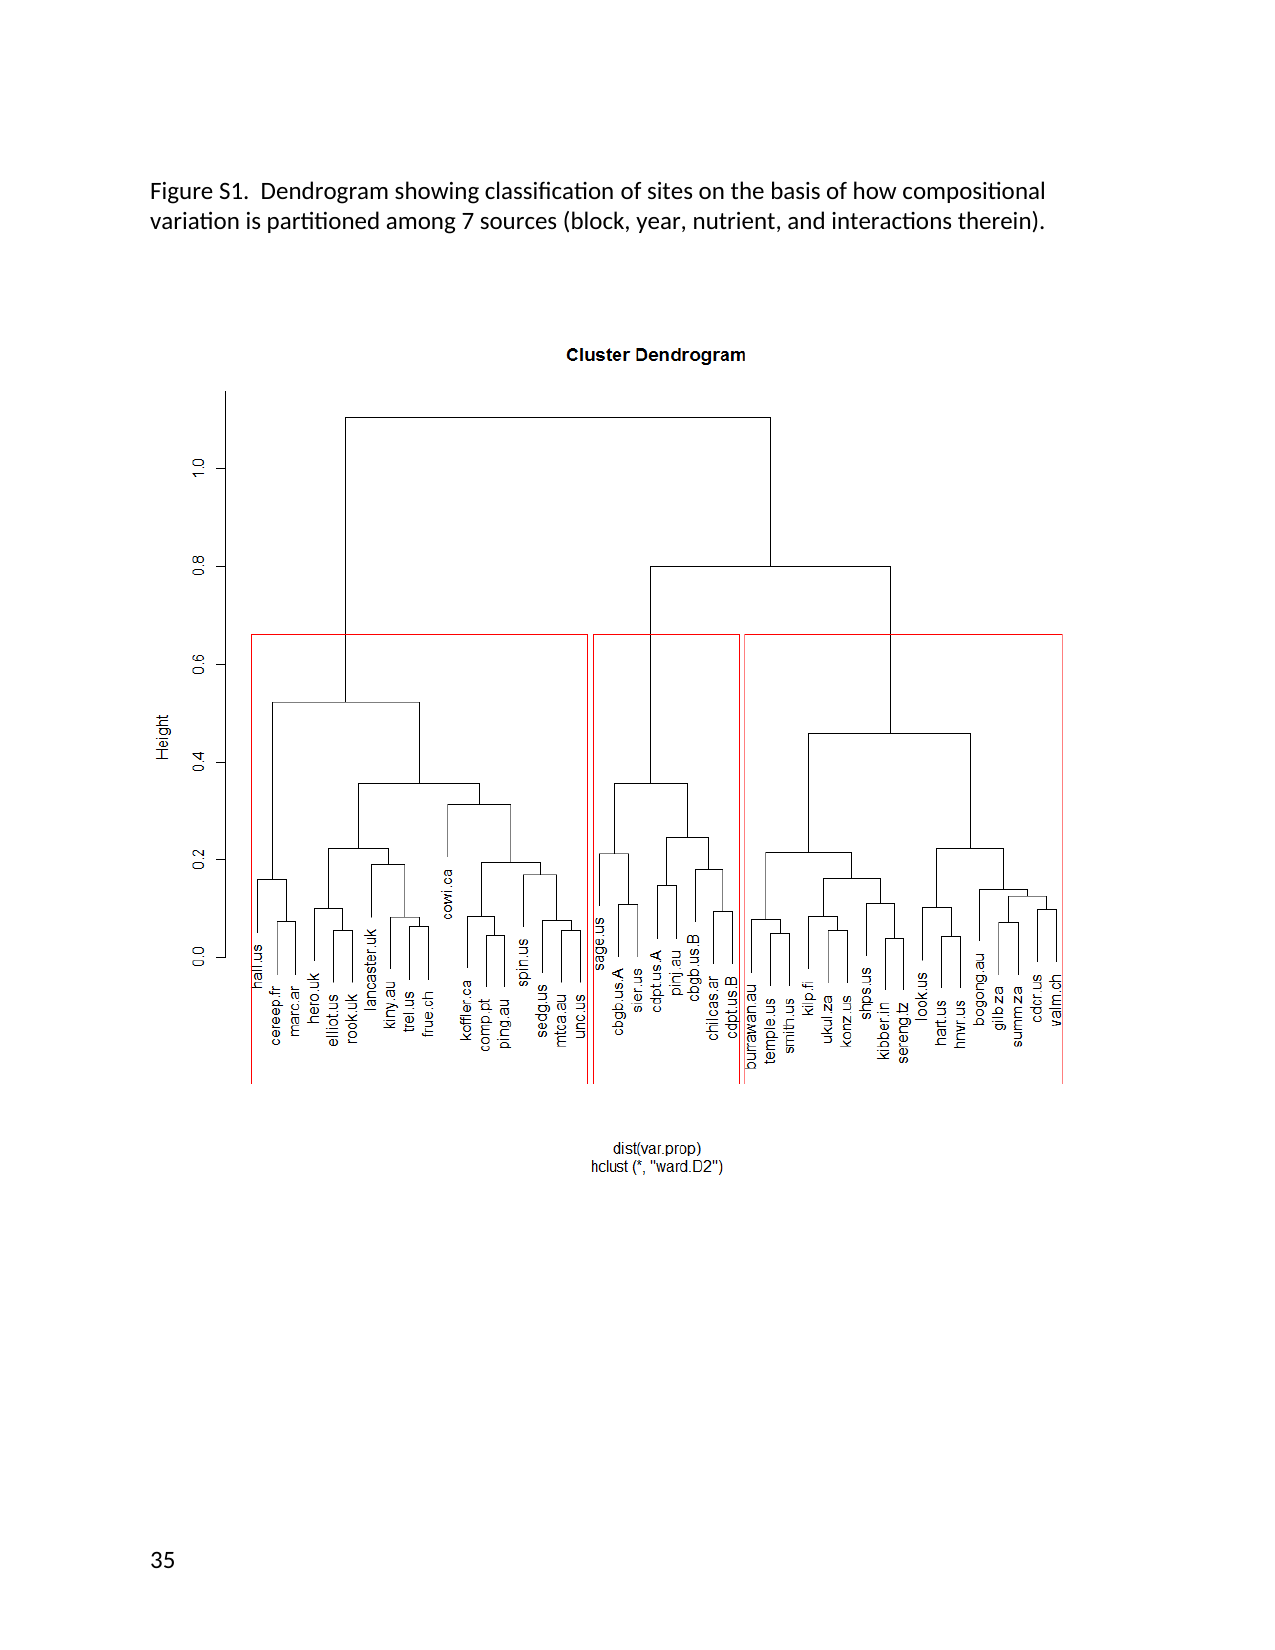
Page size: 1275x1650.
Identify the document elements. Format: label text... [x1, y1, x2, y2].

text Figure S1. Dendrogram showing classification of sites on the basis of how compositional variation is partitioned among 7 sources (block, year, nutrient, and interactions therein). [150, 175, 1125, 236]
picture [150, 316, 1125, 1176]
